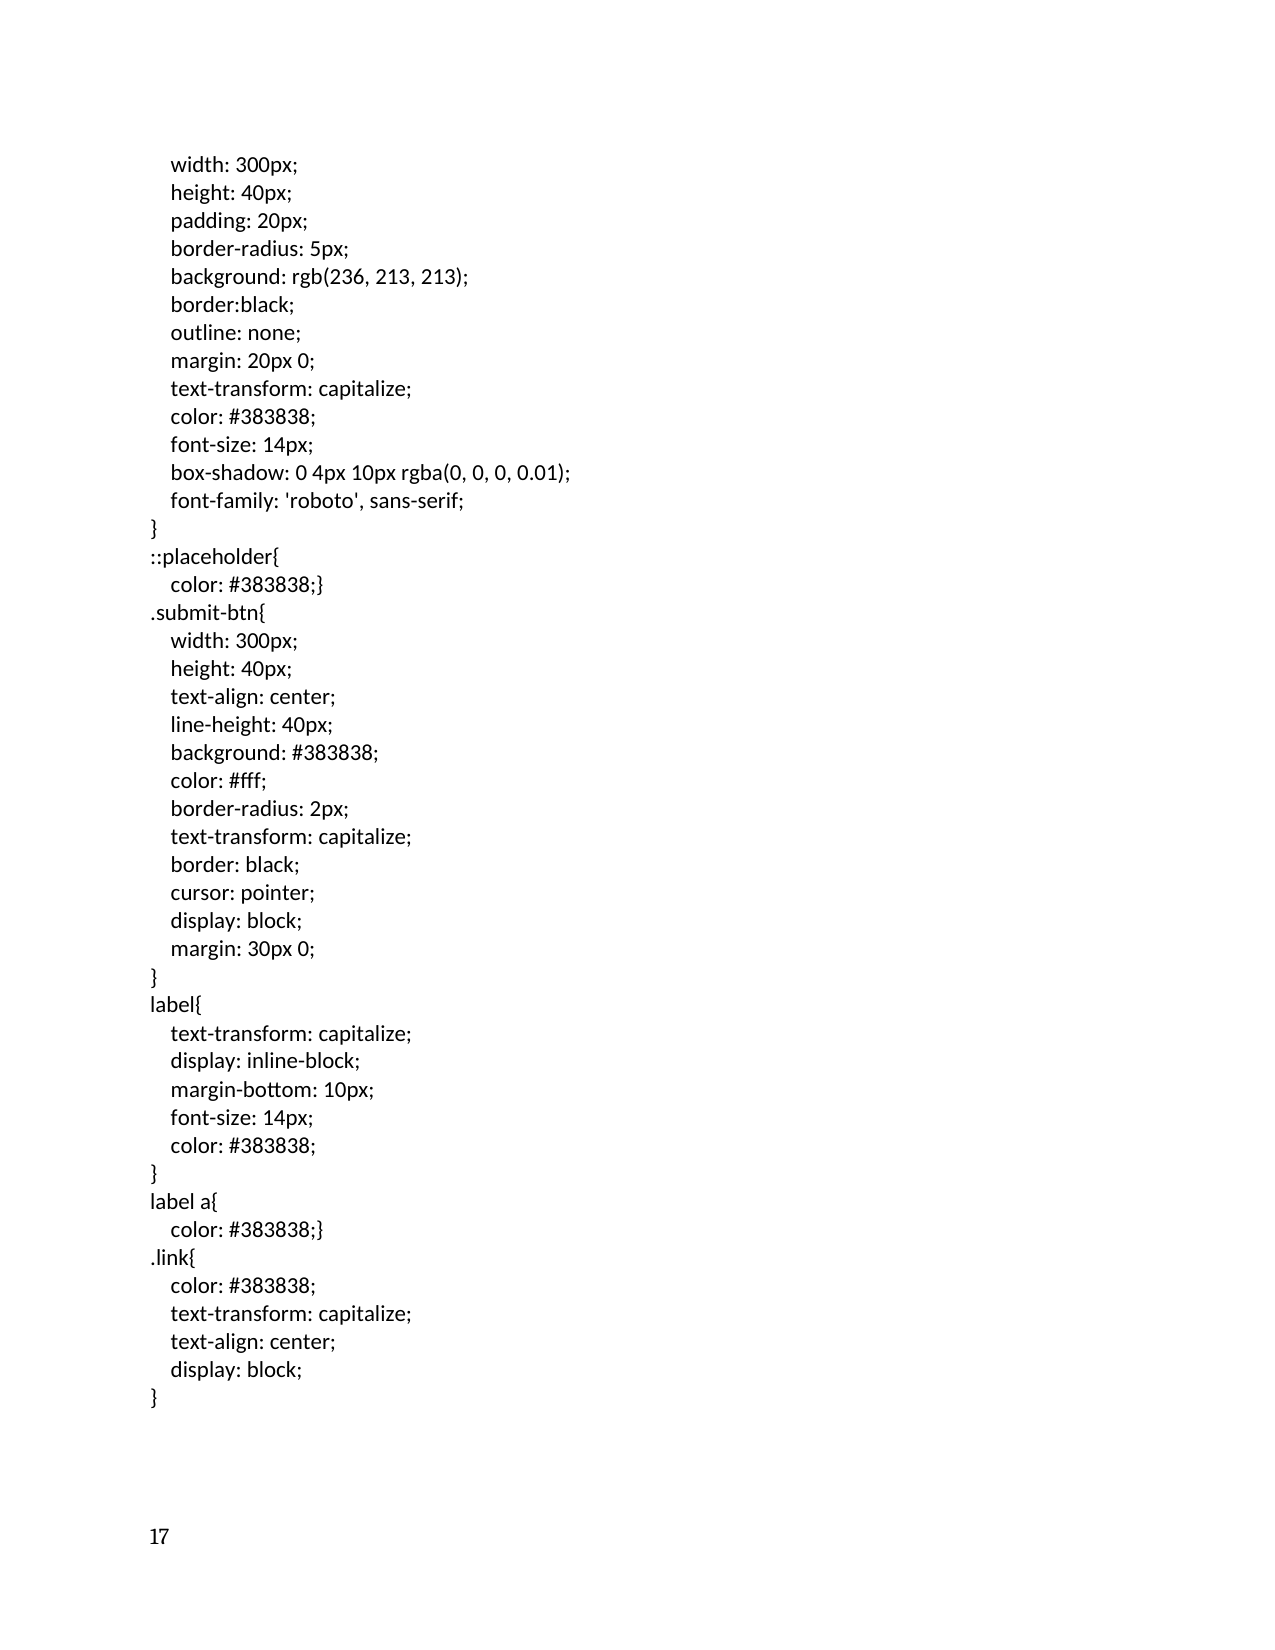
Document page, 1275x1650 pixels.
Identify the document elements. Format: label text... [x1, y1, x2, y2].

text font-family: 'roboto', sans-serif; [150, 486, 1125, 514]
text color: #383838;} [150, 1215, 1125, 1243]
text } [150, 1159, 1125, 1187]
text text-transform: capitalize; [150, 374, 1125, 402]
text color: #383838;} [150, 570, 1125, 598]
text display: block; [150, 907, 1125, 934]
text margin-bottom: 10px; [150, 1075, 1125, 1103]
text } [150, 514, 1125, 542]
text label a{ [150, 1187, 1125, 1215]
text text-transform: capitalize; [150, 1299, 1125, 1327]
text box-shadow: 0 4px 10px rgba(0, 0, 0, 0.01); [150, 458, 1125, 486]
text text-transform: capitalize; [150, 822, 1125, 851]
text display: block; [150, 1355, 1125, 1383]
text color: #383838; [150, 1271, 1125, 1299]
text margin: 30px 0; [150, 934, 1125, 963]
text color: #383838; [150, 1131, 1125, 1159]
text } [150, 963, 1125, 991]
text font-size: 14px; [150, 1103, 1125, 1131]
text border: black; [150, 851, 1125, 878]
text } [150, 1383, 1125, 1411]
text padding: 20px; [150, 206, 1125, 234]
text text-align: center; [150, 682, 1125, 710]
text label{ [150, 991, 1125, 1019]
text text-transform: capitalize; [150, 1019, 1125, 1047]
text border:black; [150, 290, 1125, 318]
text color: #fff; [150, 766, 1125, 794]
text color: #383838; [150, 402, 1125, 430]
text font-size: 14px; [150, 430, 1125, 458]
text .submit-btn{ [150, 598, 1125, 626]
text margin: 20px 0; [150, 346, 1125, 374]
text line-height: 40px; [150, 710, 1125, 738]
text display: inline-block; [150, 1047, 1125, 1075]
text width: 300px; [150, 626, 1125, 654]
text ::placeholder{ [150, 542, 1125, 570]
text height: 40px; [150, 654, 1125, 682]
text background: #383838; [150, 738, 1125, 766]
text height: 40px; [150, 178, 1125, 206]
text border-radius: 2px; [150, 794, 1125, 822]
text text-align: center; [150, 1327, 1125, 1355]
text background: rgb(236, 213, 213); [150, 262, 1125, 290]
text cursor: pointer; [150, 878, 1125, 907]
text .link{ [150, 1243, 1125, 1271]
text outline: none; [150, 318, 1125, 346]
text border-radius: 5px; [150, 234, 1125, 262]
text width: 300px; [150, 150, 1125, 178]
